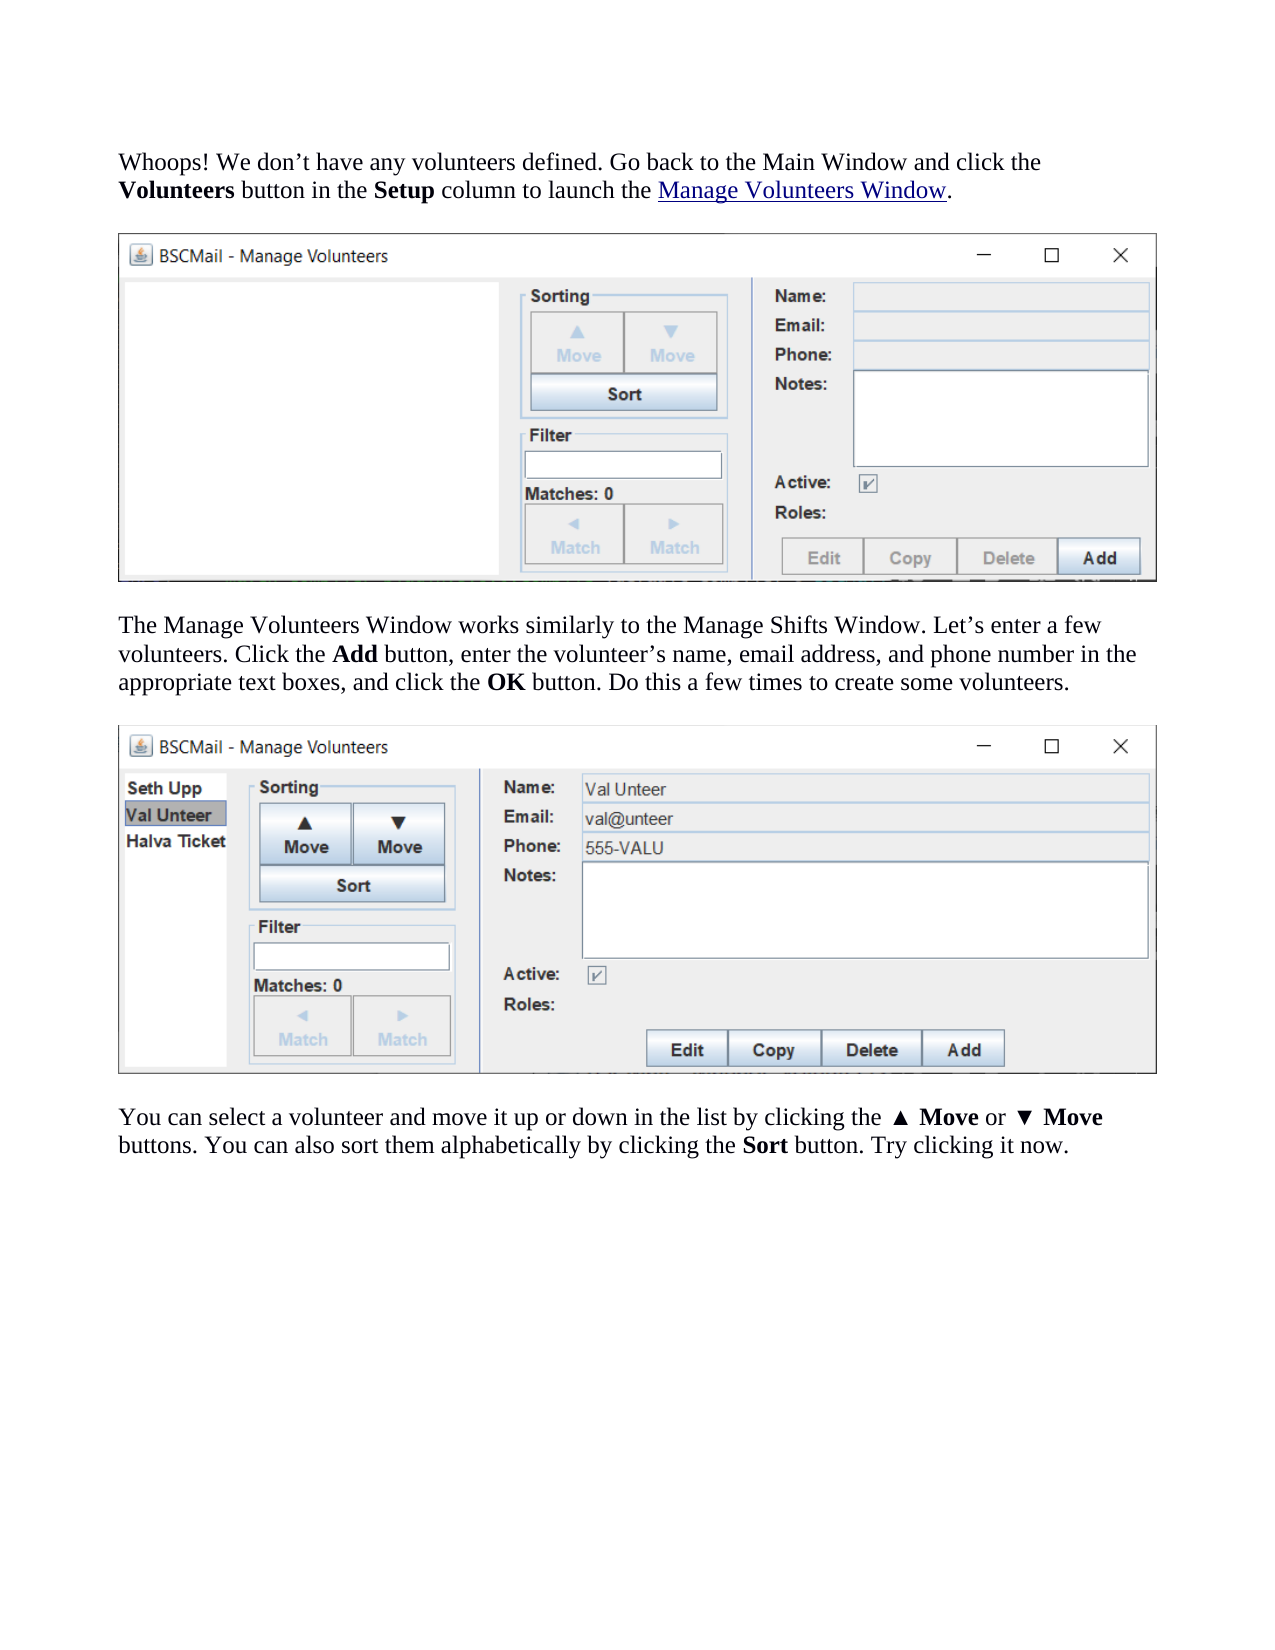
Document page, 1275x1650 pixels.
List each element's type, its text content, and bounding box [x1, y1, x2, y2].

picture [118, 725, 1157, 1074]
picture [118, 233, 1157, 582]
text Whoops! We don’t have any volunteers defined. Go back to the Main Window and click the Volunteers button in the Setup column to launch the Manage Volunteers Window. [118, 147, 1157, 204]
text You can select a volunteer and move it up or down in the list by clicking the ▲ Move or ▼ Move buttons. You can also sort them alphabetically by clicking the Sort button. Try clicking it now. [118, 1102, 1157, 1159]
text The Manage Volunteers Window works similarly to the Manage Shifts Window. Let’s enter a few volunteers. Click the Add button, enter the volunteer’s name, email address, and phone number in the appropriate text boxes, and click the OK button. Do this a few times to create some volunteers. [118, 610, 1157, 696]
